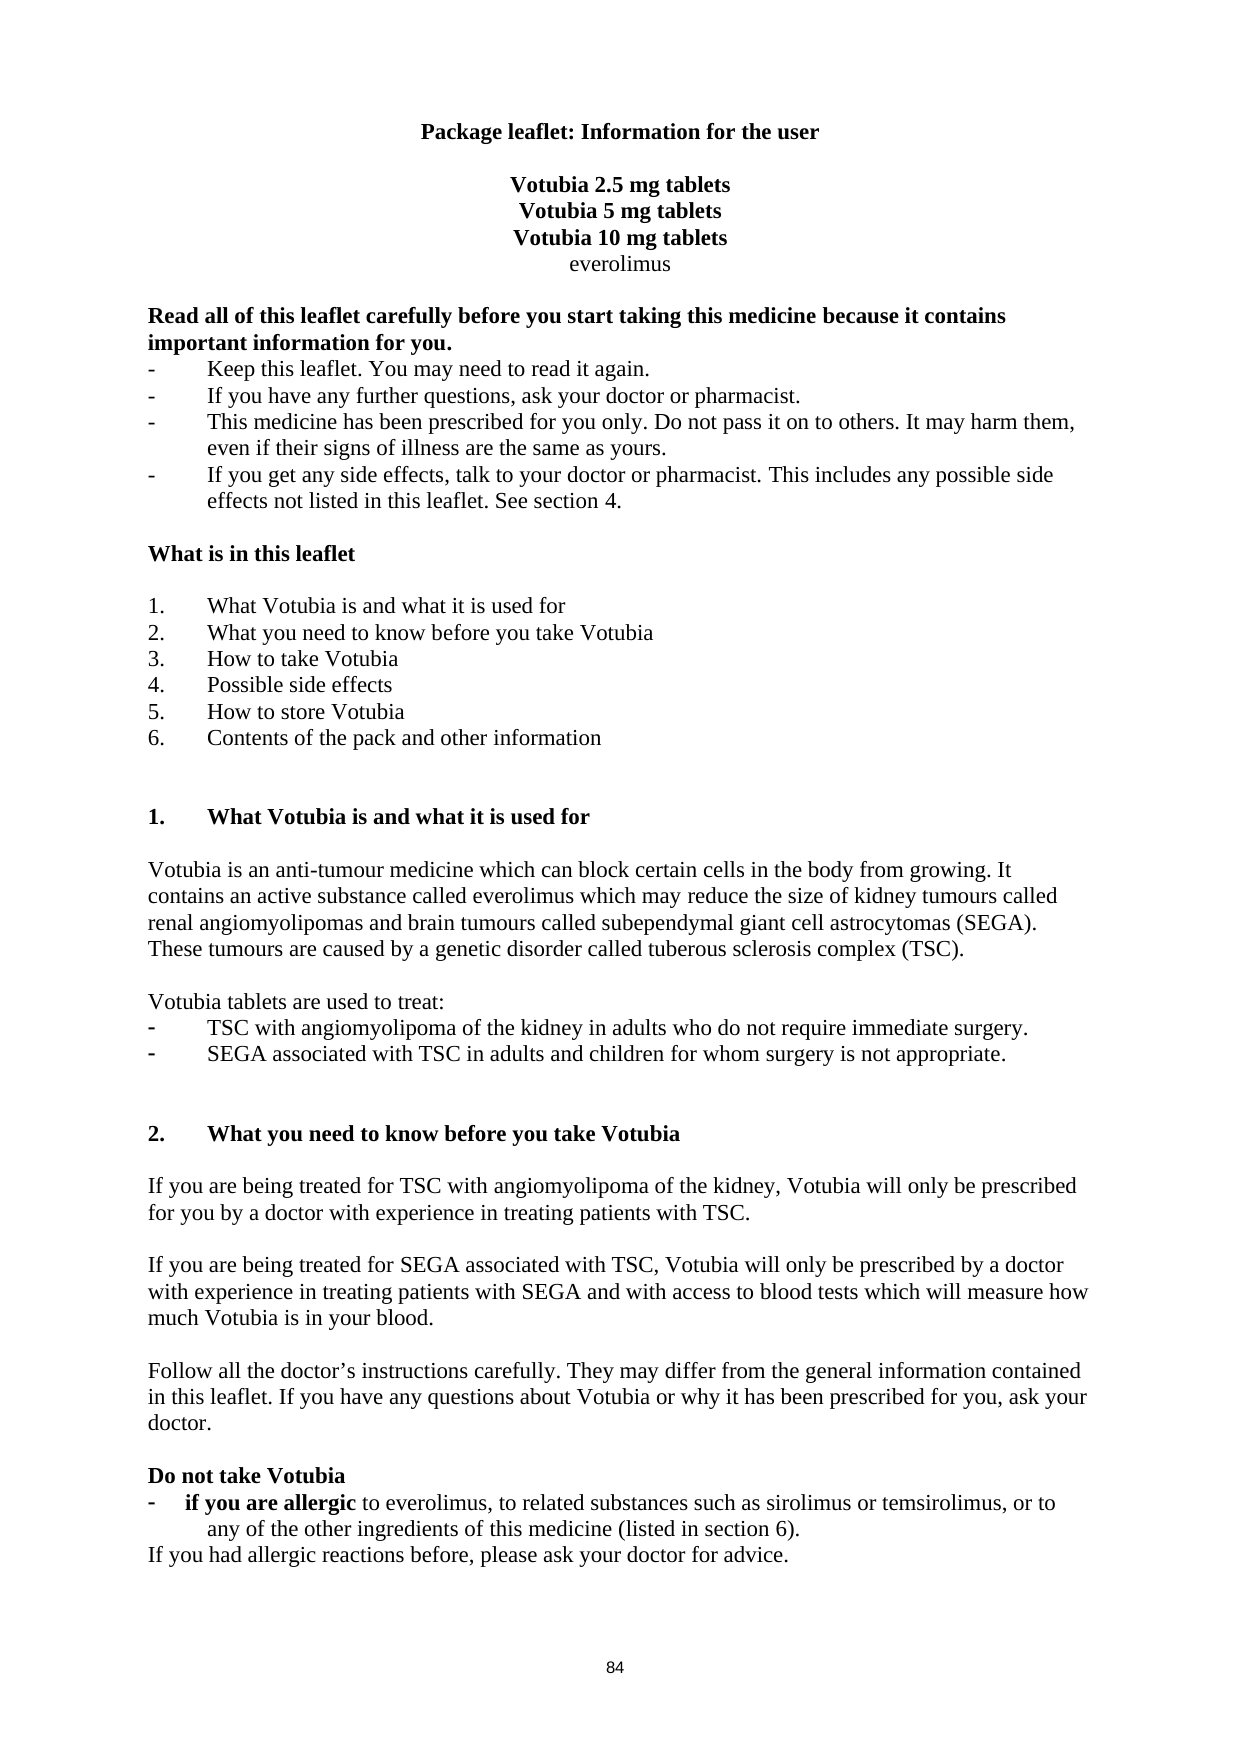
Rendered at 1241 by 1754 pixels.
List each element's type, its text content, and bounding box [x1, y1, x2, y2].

list Votubia 5 mg tablets [148, 197, 1092, 223]
text 6. Contents of the pack and other information [148, 724, 1096, 751]
list Votubia tablets are used to treat: [148, 988, 1092, 1014]
list This medicine has been prescribed for you only. Do not pass it on to others. It may harm them, even if their signs of illness are the same as yours. [148, 408, 1093, 461]
list 2. What you need to know before you take Votubia [148, 619, 1096, 645]
list Votubia 10 mg tablets [148, 223, 1092, 250]
list SEGA associated with TSC in adults and children for whom surgery is not appropriate. [148, 1041, 1092, 1067]
text 5. How to store Votubia [148, 698, 1096, 724]
list If you have any further questions, ask your doctor or pharmacist. [148, 382, 1093, 408]
list everolimus [148, 250, 1092, 276]
list 4. Possible side effects [148, 672, 1096, 698]
list Keep this leaflet. You may need to read it again. [148, 355, 1093, 382]
list If you get any side effects, talk to your doctor or pharmacist. This includes any possible side effects not listed in this leaflet. See section 4. [148, 461, 1093, 513]
list Follow all the doctor’s instructions carefully. They may differ from the general information contained in this leaflet. If you have any questions about Votubia or why it has been prescribed for you, ask your doctor. [148, 1357, 1093, 1436]
list If you are being treated for TSC with angiomyolipoma of the kidney, Votubia will only be prescribed for you by a doctor with experience in treating patients with TSC. [148, 1172, 1093, 1225]
text Read all of this leaflet carefully before you start taking this medicine because it contains important information for you. [148, 303, 1092, 355]
list 3. How to take Votubia [148, 645, 1096, 672]
list Do not take Votubia [148, 1462, 1092, 1488]
list if you are allergic to everolimus, to related substances such as sirolimus or temsirolimus, or to any of the other ingredients of this medicine (listed in section 6). [148, 1488, 1092, 1541]
list What is in this leaflet [148, 540, 1093, 566]
text Package leaflet: Information for the user [148, 118, 1092, 144]
list TSC with angiomyolipoma of the kidney in adults who do not require immediate surgery. [148, 1014, 1092, 1041]
list If you are being treated for SEGA associated with TSC, Votubia will only be prescribed by a doctor with experience in treating patients with SEGA and with access to blood tests which will measure how much Votubia is in your blood. [148, 1251, 1093, 1330]
list Votubia 2.5 mg tablets [148, 171, 1092, 197]
list Votubia is an anti-tumour medicine which can block certain cells in the body from growing. It contains an active substance called everolimus which may reduce the size of kidney tumours called renal angiomyolipomas and brain tumours called subependymal giant cell astrocytomas (SEGA). These tumours are caused by a genetic disorder called tuberous sclerosis complex (TSC). [148, 856, 1092, 961]
list 1. What Votubia is and what it is used for [148, 592, 1096, 619]
text 1. What Votubia is and what it is used for [148, 803, 1092, 830]
list If you had allergic reactions before, please ask your doctor for advice. [148, 1541, 1092, 1568]
text 2. What you need to know before you take Votubia [148, 1119, 1092, 1146]
